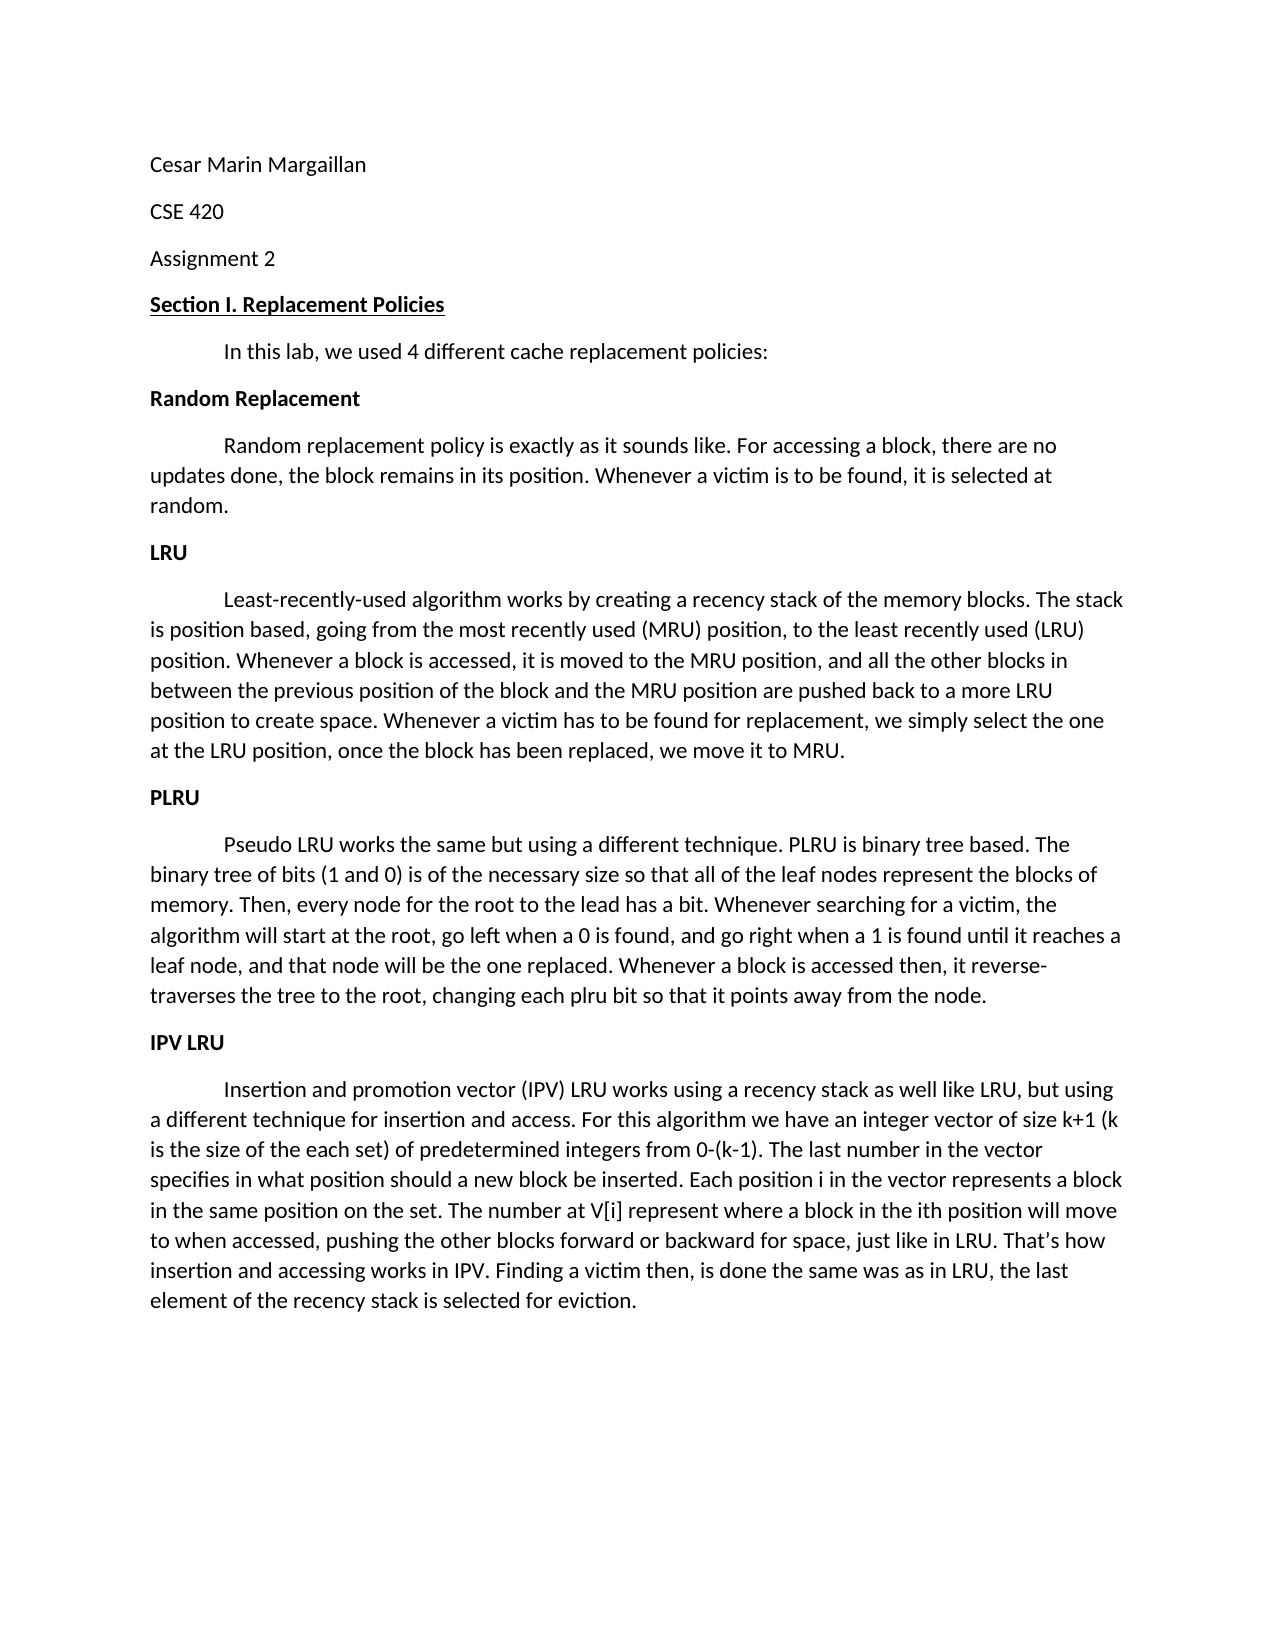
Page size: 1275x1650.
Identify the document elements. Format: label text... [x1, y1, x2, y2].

text Section I. Replacement Policies [150, 291, 1125, 319]
text CSE 420 [150, 197, 1125, 225]
text IPV LRU [150, 1028, 1125, 1056]
text Least-recently-used algorithm works by creating a recency stack of the memory blocks. The stack is position based, going from the most recently used (MRU) position, to the least recently used (LRU) position. Whenever a block is accessed, it is moved to the MRU position, and all the other blocks in between the previous position of the block and the MRU position are pushed back to a more LRU position to create space. Whenever a victim has to be found for replacement, we simply select the one at the LRU position, once the block has been replaced, we move it to MRU. [150, 585, 1125, 764]
text LRU [150, 538, 1125, 567]
text PLRU [150, 783, 1125, 811]
text Random Replacement [150, 384, 1125, 412]
text Cesar Marin Margaillan [150, 150, 1125, 178]
text Assignment 2 [150, 244, 1125, 272]
text Insertion and promotion vector (IPV) LRU works using a recency stack as well like LRU, but using a different technique for insertion and access. For this algorithm we have an integer vector of size k+1 (k is the size of the each set) of predetermined integers from 0-(k-1). The last number in the vector specifies in what position should a new block be inserted. Each position i in the vector represents a block in the same position on the set. The number at V[i] represent where a block in the ith position will move to when accessed, pushing the other blocks forward or backward for space, just like in LRU. That’s how insertion and accessing works in IPV. Finding a victim then, is done the same was as in LRU, the last element of the recency stack is selected for eviction. [150, 1075, 1125, 1314]
text Random replacement policy is exactly as it sounds like. For accessing a block, there are no updates done, the block remains in its position. Whenever a victim is to be found, it is selected at random. [150, 431, 1125, 520]
text Pseudo LRU works the same but using a different technique. PLRU is binary tree based. The binary tree of bits (1 and 0) is of the necessary size so that all of the leaf nodes represent the blocks of memory. Then, every node for the root to the lead has a bit. Whenever searching for a victim, the algorithm will start at the root, go left when a 0 is found, and go right when a 1 is found until it reaches a leaf node, and that node will be the one replaced. Whenever a block is accessed then, it reverse-traverses the tree to the root, changing each plru bit so that it points away from the node. [150, 830, 1125, 1009]
text In this lab, we used 4 different cache replacement policies: [150, 337, 1125, 366]
